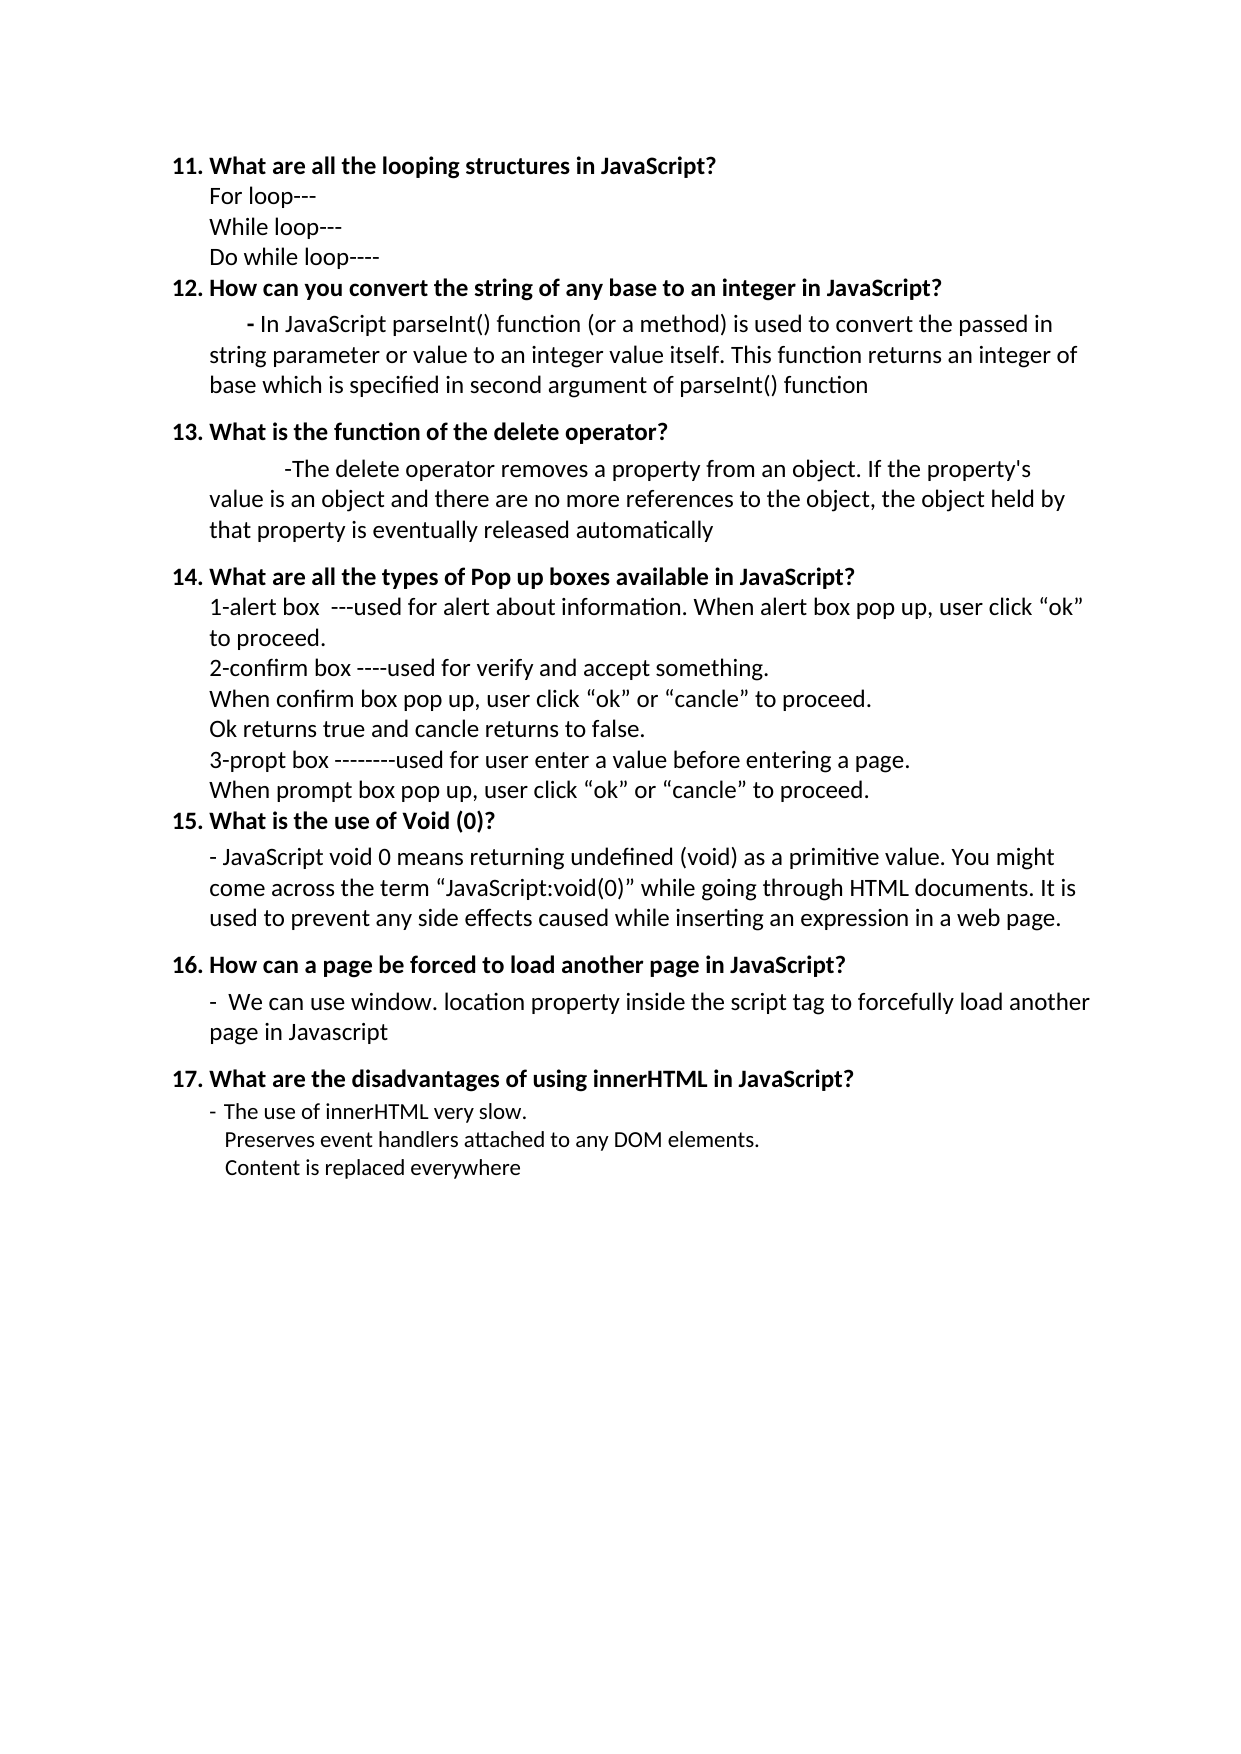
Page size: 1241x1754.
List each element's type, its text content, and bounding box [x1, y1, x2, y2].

list While loop--- [209, 211, 1090, 242]
list - The use of innerHTML very slow. [225, 1094, 1090, 1125]
text - In JavaScript parseInt() function (or a method) is used to convert the passed in string parameter or value to an integer value itself. This function returns an integer of base which is specified in second argument of parseInt() function [209, 308, 1090, 400]
list Do while loop---- [209, 242, 1090, 272]
list When confirm box pop up, user click “ok” or “cancle” to proceed. [209, 683, 1090, 714]
text - JavaScript void 0 means returning undefined (void) as a primitive value. You might come across the term “JavaScript:void(0)” while going through HTML documents. It is used to prevent any side effects caused while inserting an expression in a web page. [209, 841, 1090, 933]
list What is the function of the delete operator? [172, 417, 1090, 447]
list What is the use of Void (0)? [172, 805, 1090, 836]
list 3-propt box --------used for user enter a value before entering a page. [209, 744, 1090, 775]
text - We can use window. location property inside the script tag to forcefully load another page in Javascript [209, 986, 1090, 1047]
list 2-confirm box ----used for verify and accept something. [209, 653, 1090, 683]
list How can you convert the string of any base to an integer in JavaScript? [172, 272, 1090, 303]
list What are all the types of Pop up boxes available in JavaScript? [172, 561, 1090, 592]
list What are the disadvantages of using innerHTML in JavaScript? [172, 1064, 1090, 1094]
text -The delete operator removes a property from an object. If the property's value is an object and there are no more references to the object, the object held by that property is eventually released automatically [209, 453, 1090, 544]
list Ok returns true and cancle returns to false. [209, 714, 1090, 744]
text Preserves event handlers attached to any DOM elements. Content is replaced everywhere [209, 1125, 1090, 1181]
list 1-alert box ---used for alert about information. When alert box pop up, user click “ok” to proceed. [209, 592, 1090, 653]
list What are all the looping structures in JavaScript? [172, 150, 1090, 181]
list When prompt box pop up, user click “ok” or “cancle” to proceed. [209, 775, 1090, 805]
list How can a page be forced to load another page in JavaScript? [172, 950, 1090, 980]
list For loop--- [209, 181, 1090, 211]
